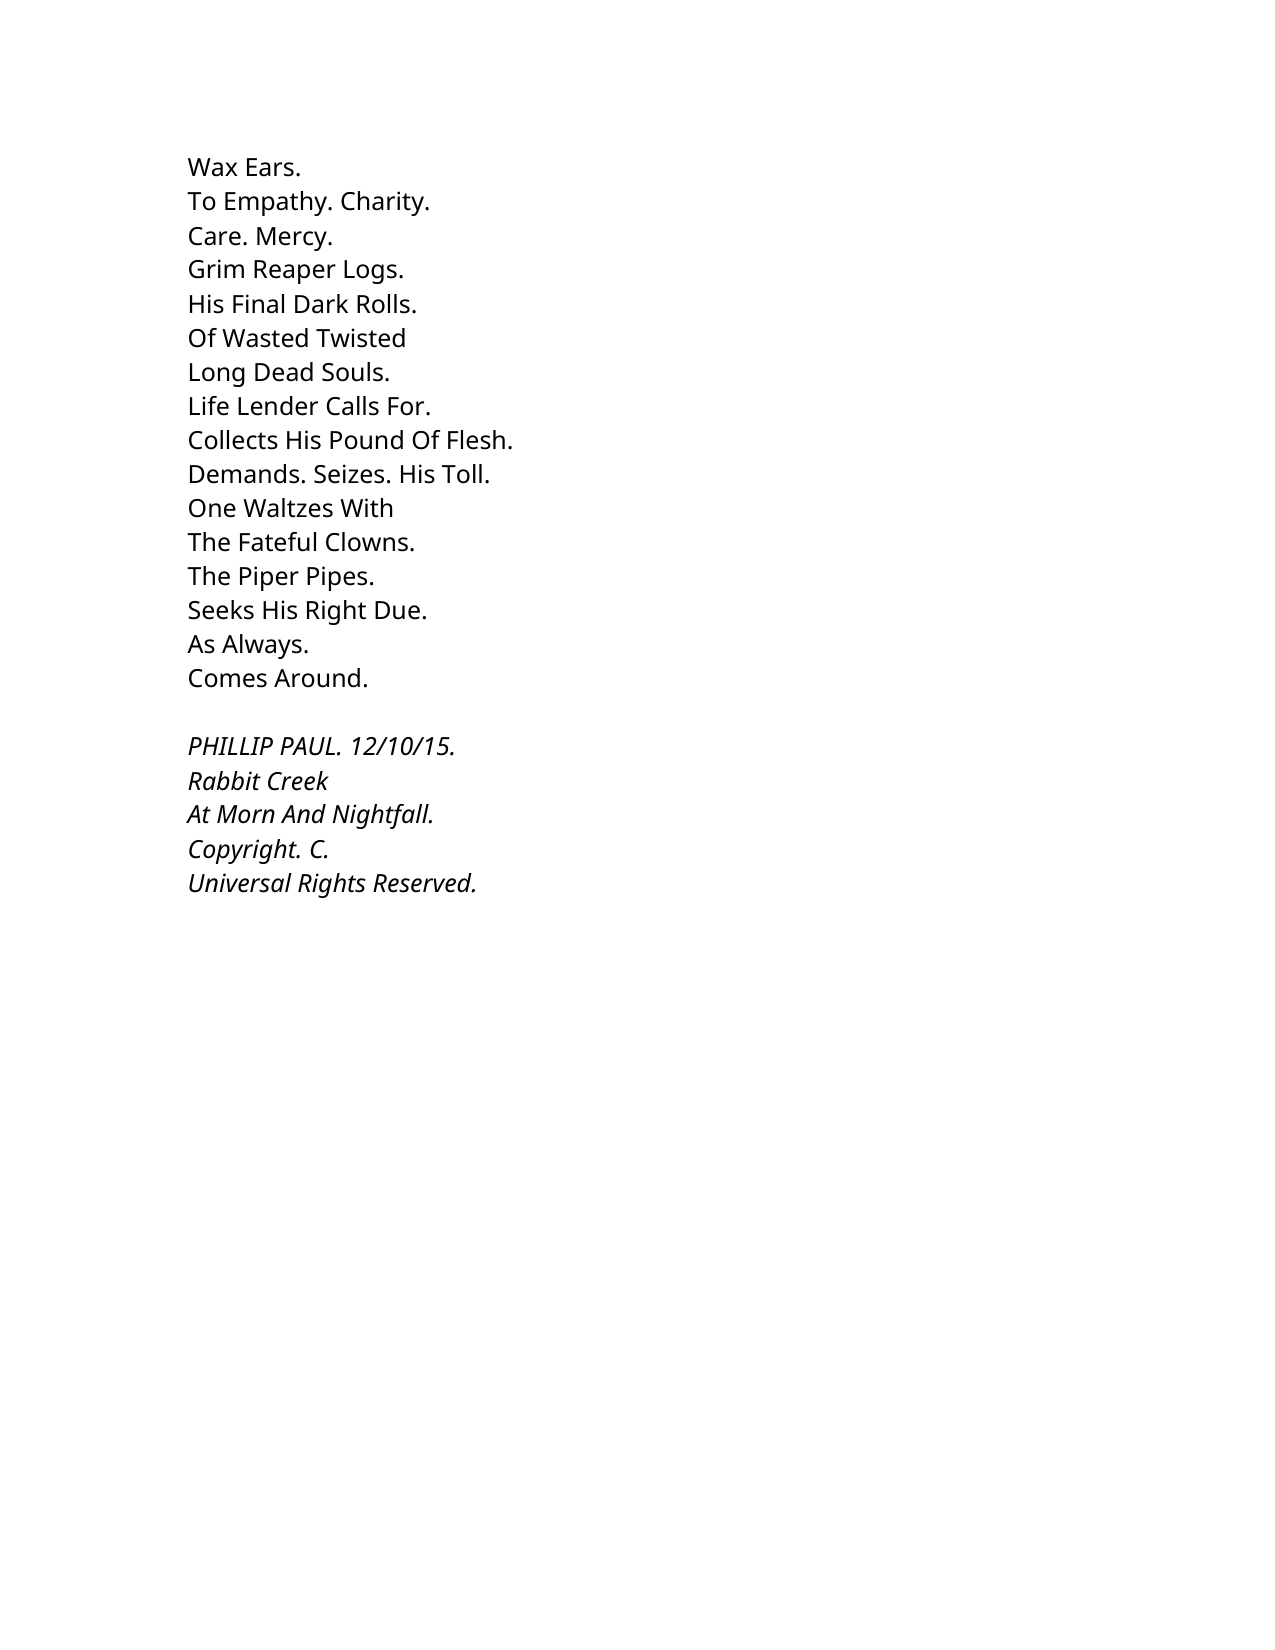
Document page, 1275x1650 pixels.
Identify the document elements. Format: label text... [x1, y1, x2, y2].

text At Morn And Nightfall. [187, 797, 1087, 831]
text Seeks His Right Due. [187, 593, 1087, 627]
text One Waltzes With [187, 491, 1087, 525]
text Long Dead Souls. [187, 354, 1087, 388]
text Rabbit Creek [187, 763, 1087, 797]
text To Empathy. Charity. [187, 184, 1087, 218]
text Wax Ears. [187, 150, 1087, 184]
text Comes Around. [187, 661, 1087, 695]
text Demands. Seizes. His Toll. [187, 457, 1087, 491]
text As Always. [187, 627, 1087, 661]
text PHILLIP PAUL. 12/10/15. [187, 729, 1087, 763]
text Of Wasted Twisted [187, 320, 1087, 354]
text Grim Reaper Logs. [187, 252, 1087, 286]
text His Final Dark Rolls. [187, 286, 1087, 320]
text Life Lender Calls For. [187, 388, 1087, 422]
text Copyright. C. [187, 831, 1087, 865]
text Care. Mercy. [187, 218, 1087, 252]
text The Piper Pipes. [187, 559, 1087, 593]
text Collects His Pound Of Flesh. [187, 422, 1087, 457]
text Universal Rights Reserved. [187, 865, 1087, 899]
text The Fateful Clowns. [187, 525, 1087, 559]
